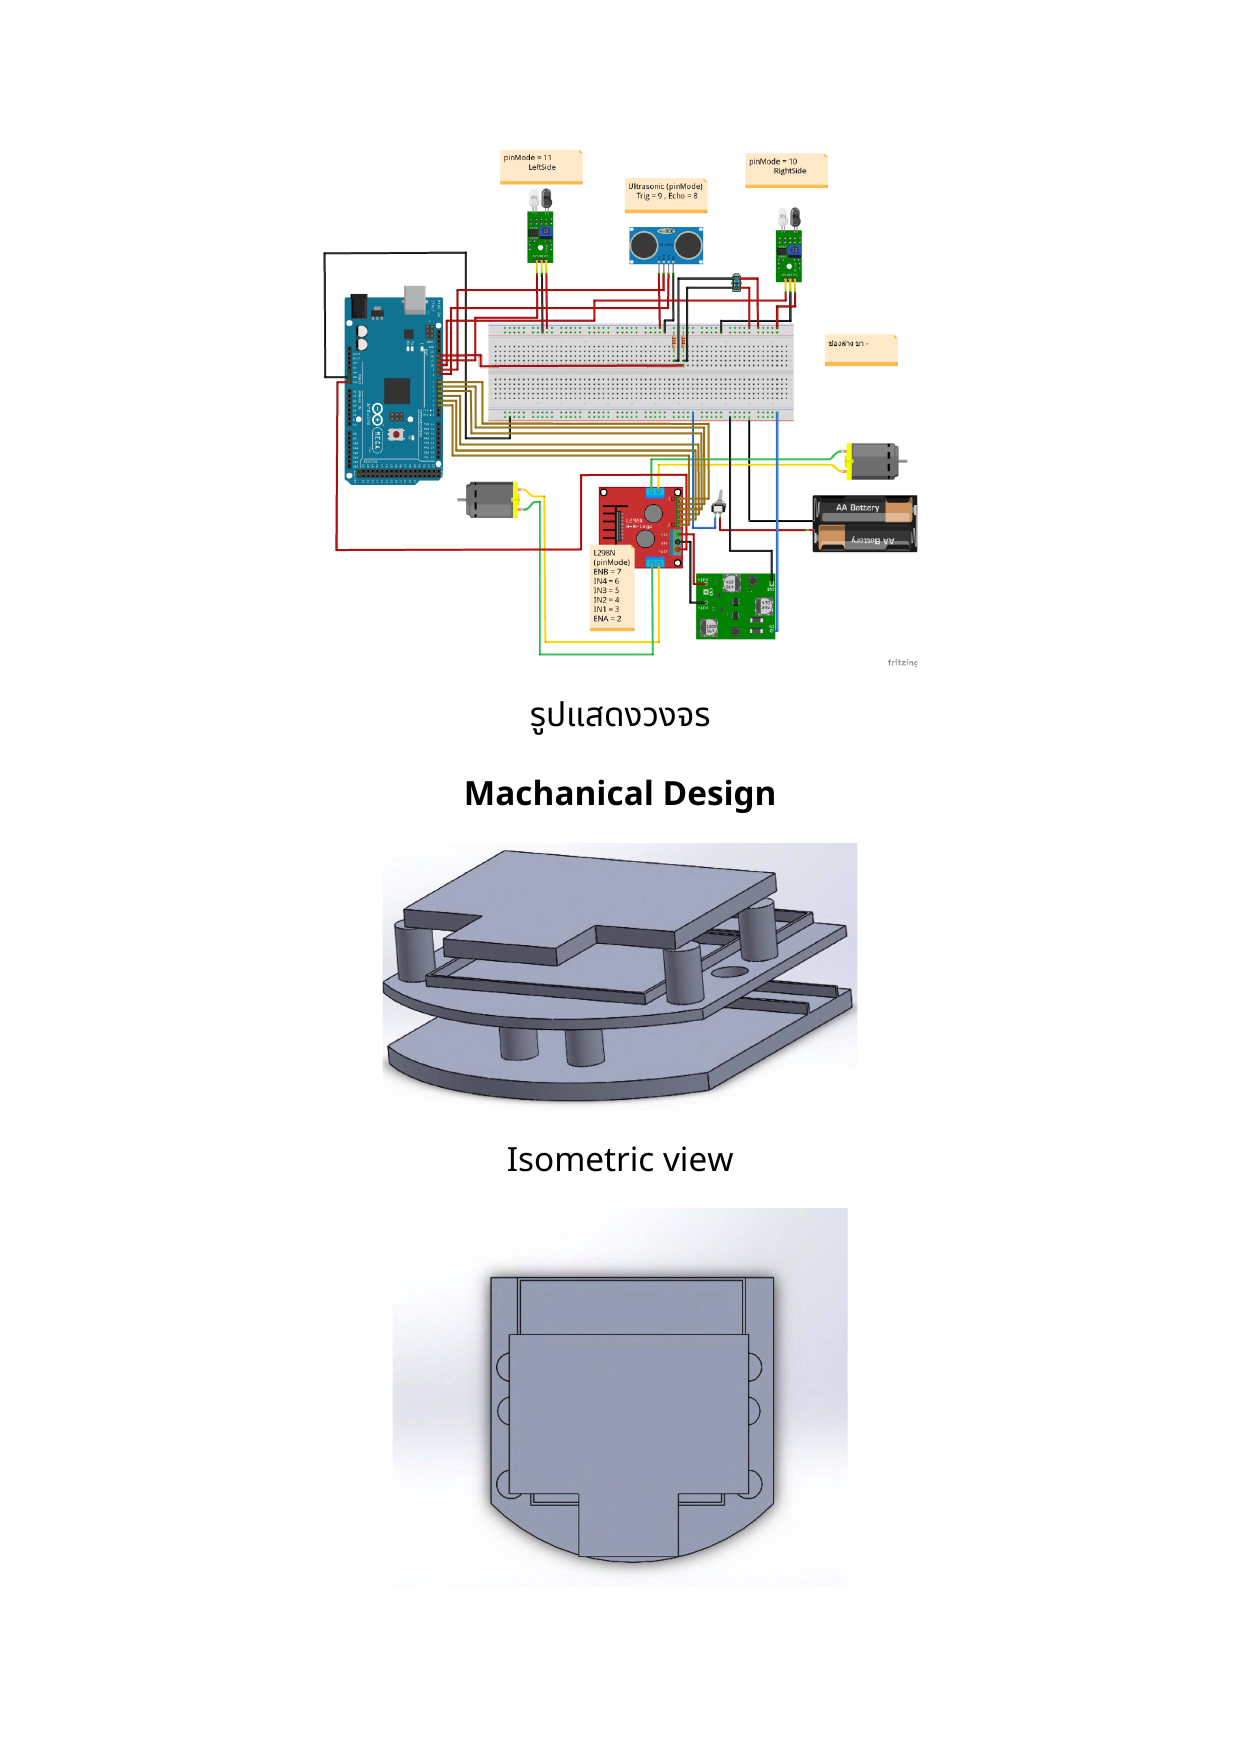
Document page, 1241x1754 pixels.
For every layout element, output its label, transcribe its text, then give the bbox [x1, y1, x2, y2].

text Machanical Design [150, 770, 1090, 816]
picture [382, 843, 858, 1111]
picture [392, 1208, 848, 1587]
text Isometric view [150, 1135, 1090, 1181]
text รูปแสดงวงจร [150, 691, 1090, 742]
picture [322, 150, 918, 667]
